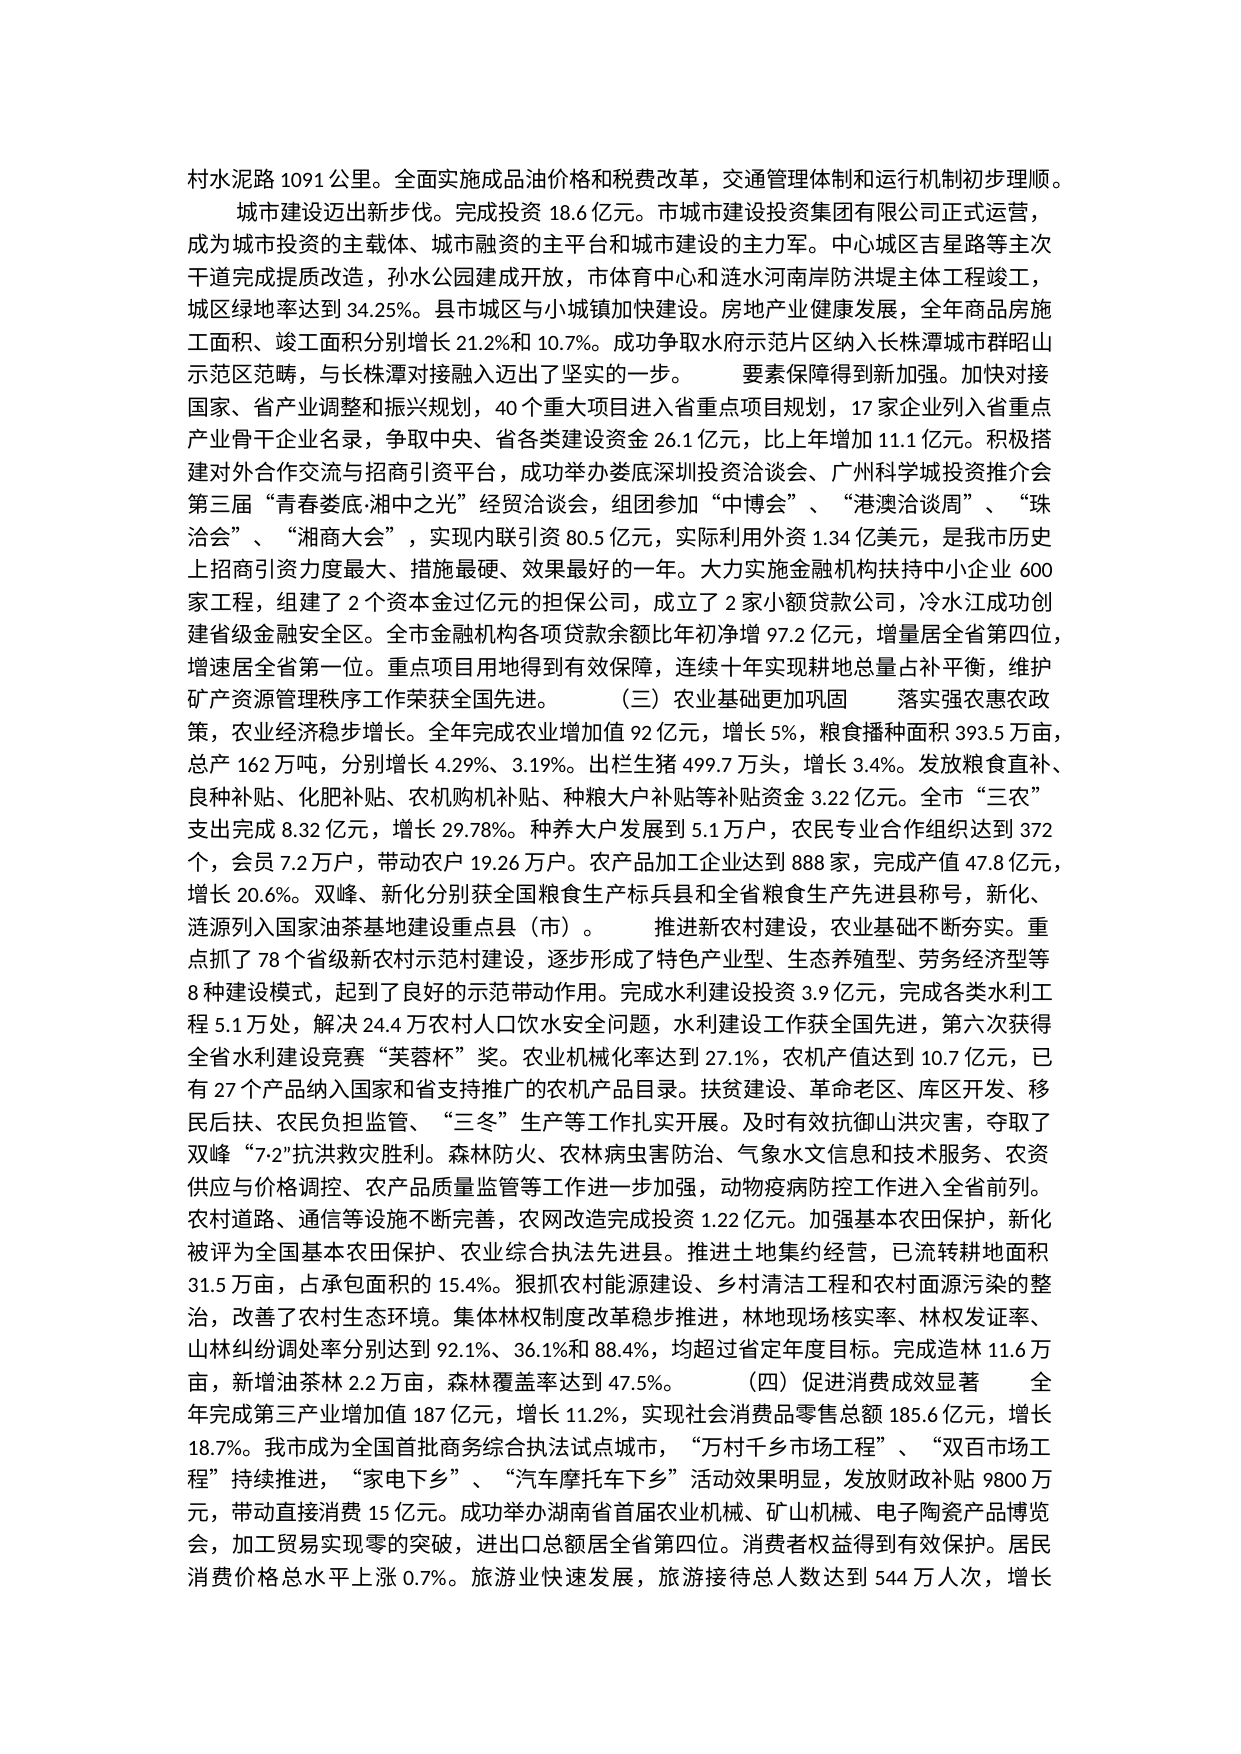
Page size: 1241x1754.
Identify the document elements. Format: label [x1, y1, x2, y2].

text [187, 162, 1053, 1592]
